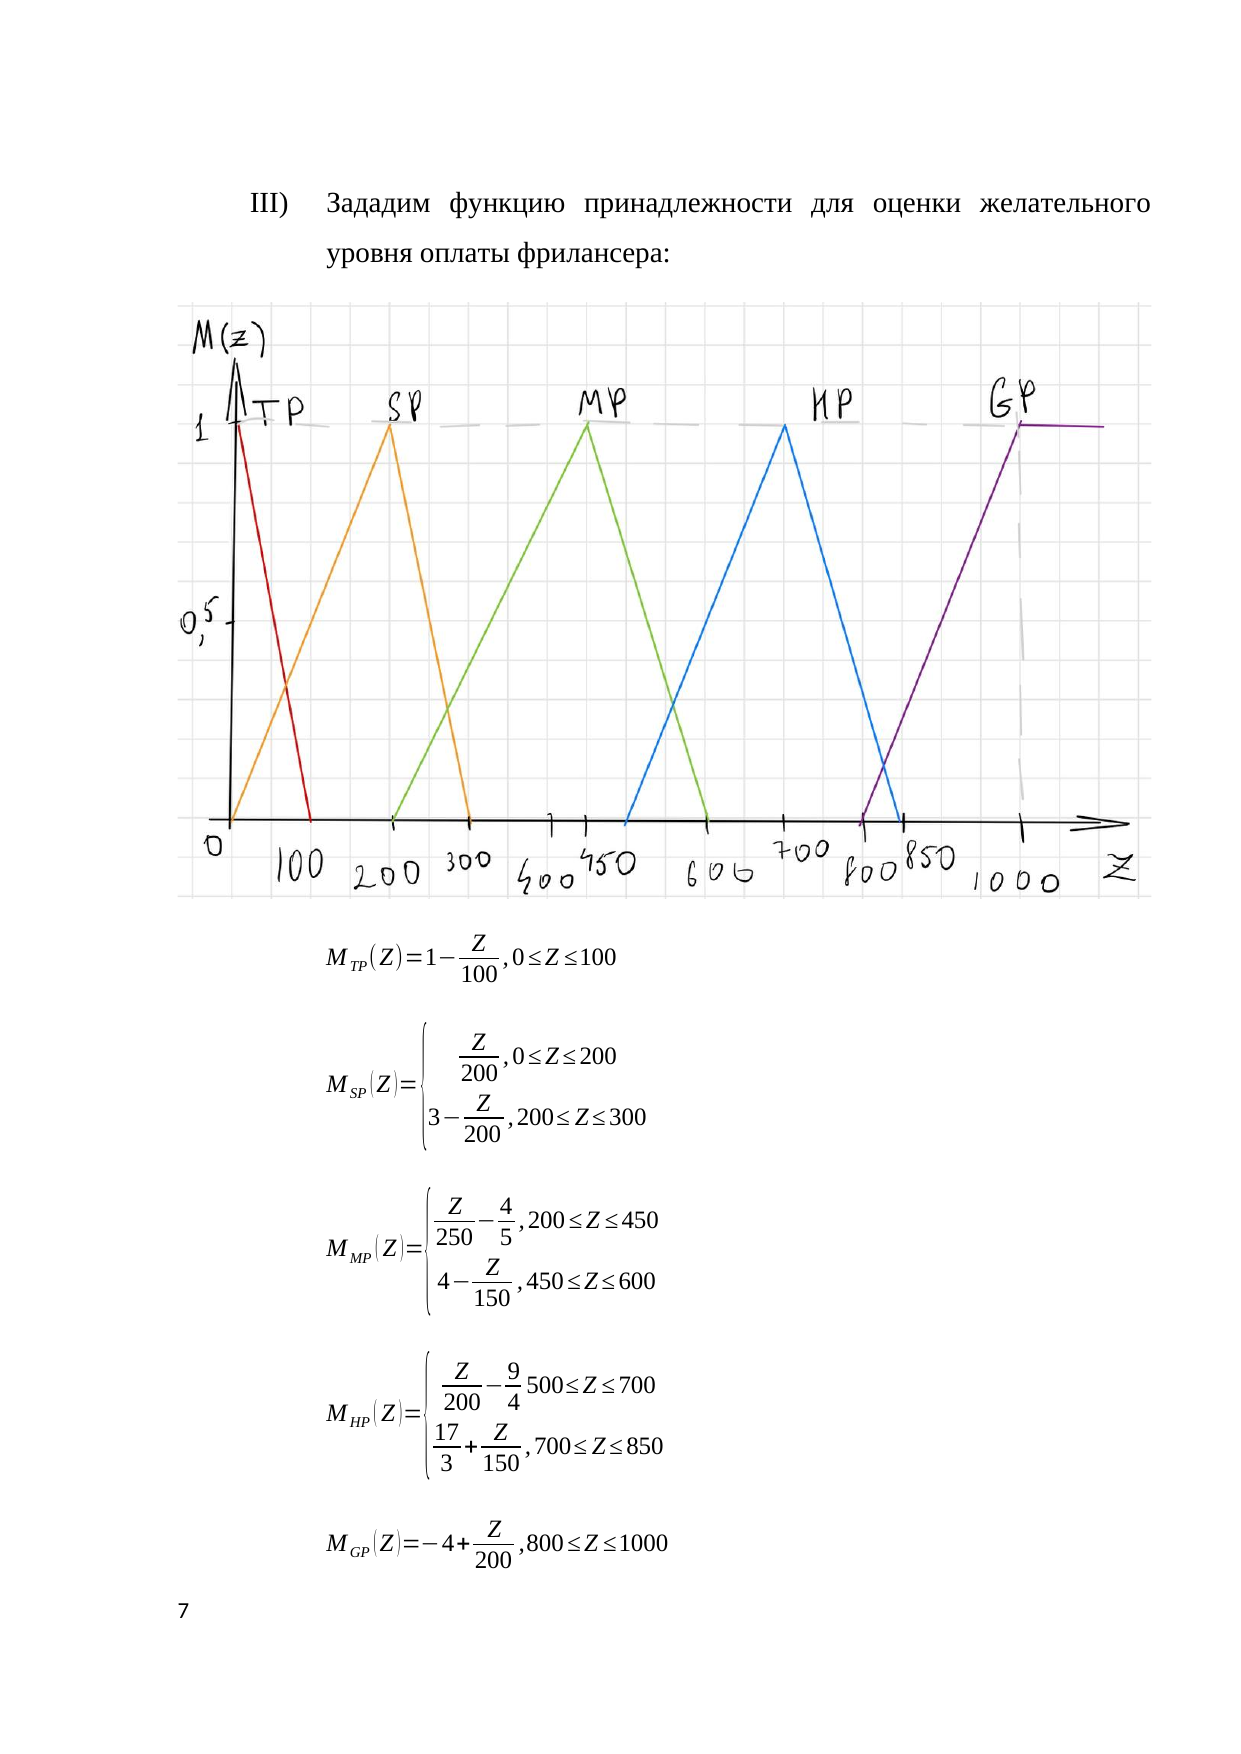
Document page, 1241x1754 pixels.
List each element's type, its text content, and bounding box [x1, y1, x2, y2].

list Зададим функцию принадлежности для оценки желательного уровня оплаты фрилансера: [288, 185, 1152, 269]
picture [177, 302, 1152, 899]
